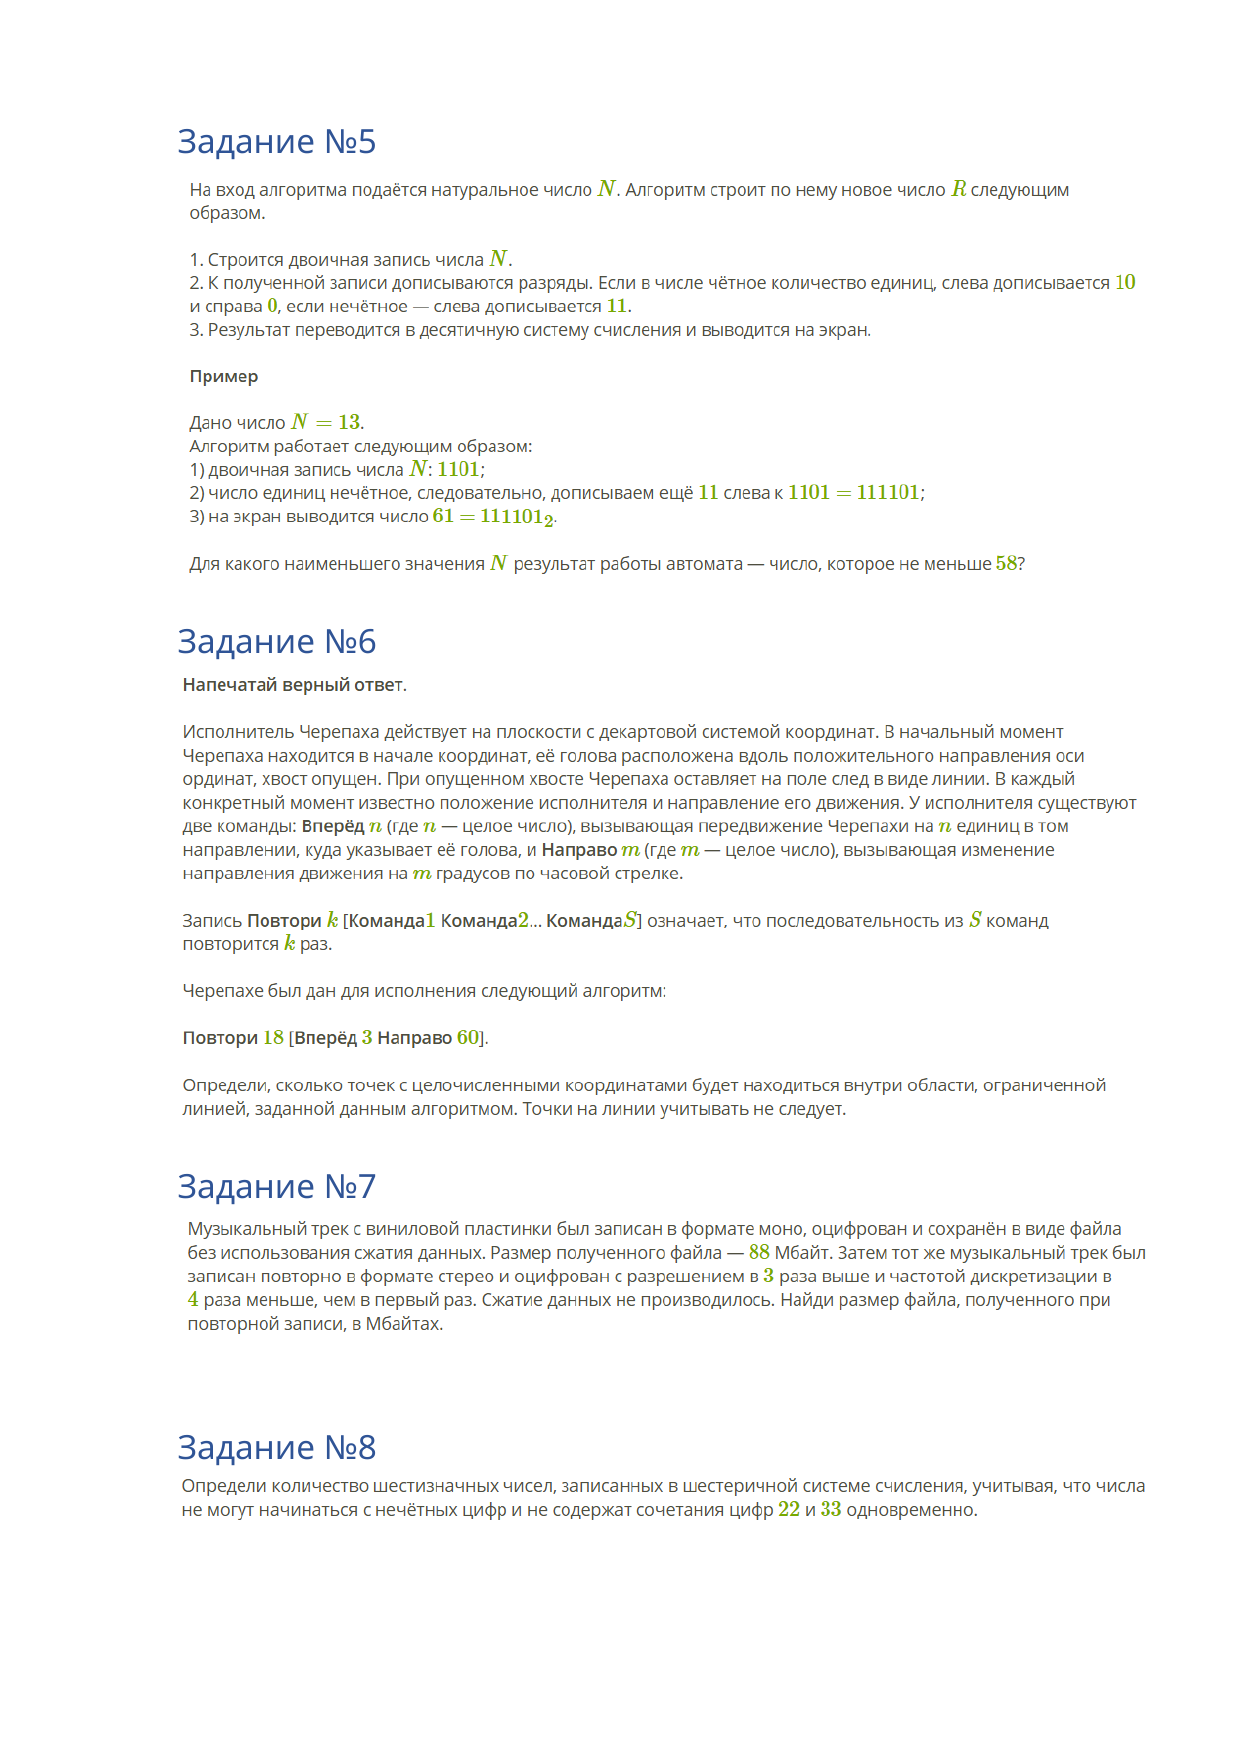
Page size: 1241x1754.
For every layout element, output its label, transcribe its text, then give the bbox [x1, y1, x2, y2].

subtitle Задание №7 [177, 1163, 1152, 1208]
subtitle Задание №5 [177, 118, 1152, 163]
picture [177, 1473, 1152, 1540]
picture [177, 167, 1152, 591]
subtitle Задание №8 [177, 1424, 1152, 1469]
picture [177, 1211, 1152, 1344]
picture [177, 666, 1152, 1136]
subtitle Задание №6 [177, 618, 1152, 663]
